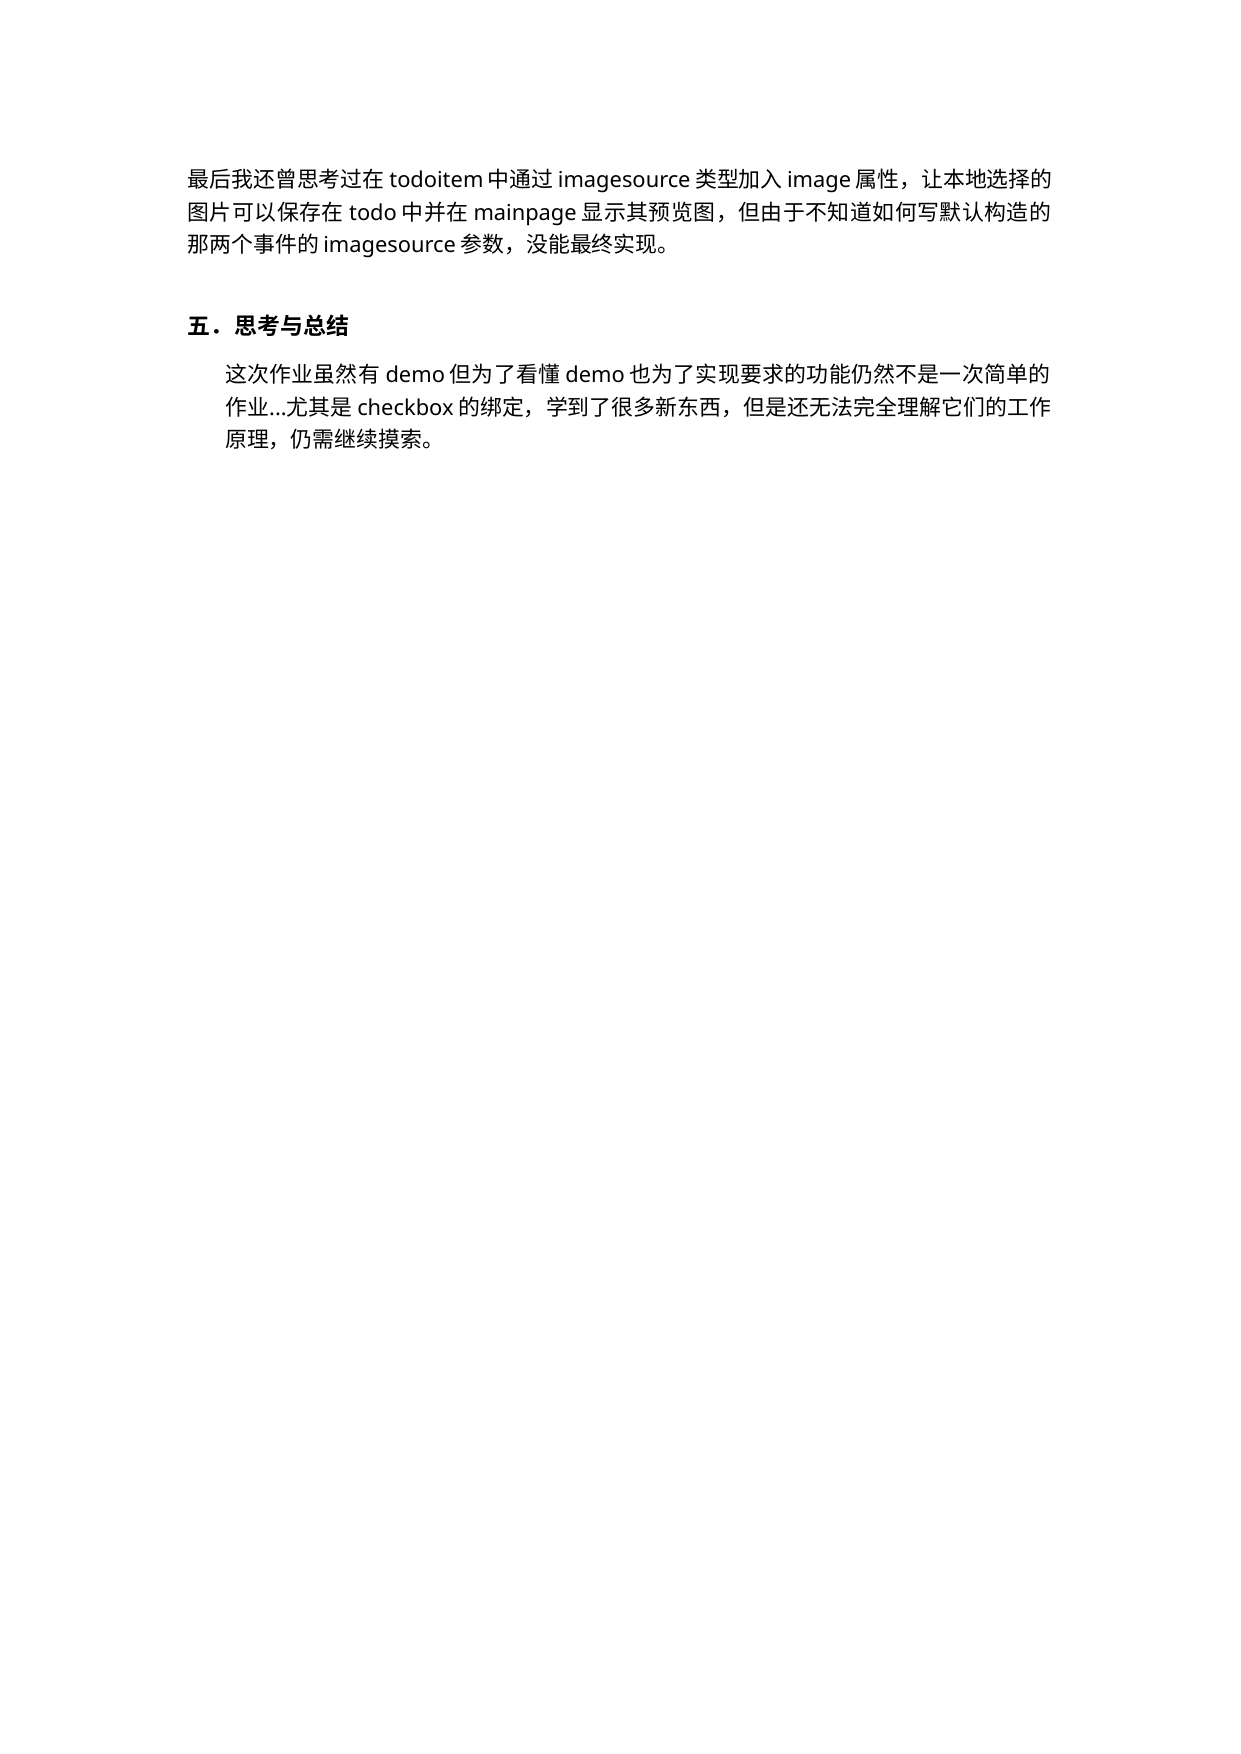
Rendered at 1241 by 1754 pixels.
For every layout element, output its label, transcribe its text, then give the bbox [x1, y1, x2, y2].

text 这次作业虽然有demo但为了看懂demo也为了实现要求的功能仍然不是一次简单的作业...尤其是checkbox的绑定，学到了很多新东西，但是还无法完全理解它们的工作原理，仍需继续摸索。 [225, 357, 1053, 454]
list 最后我还曾思考过在todoitem中通过imagesource类型加入image属性，让本地选择的图片可以保存在todo中并在mainpage显示其预览图，但由于不知道如何写默认构造的那两个事件的imagesource参数，没能最终实现。 [187, 162, 1053, 259]
list 思考与总结 [187, 292, 1053, 357]
